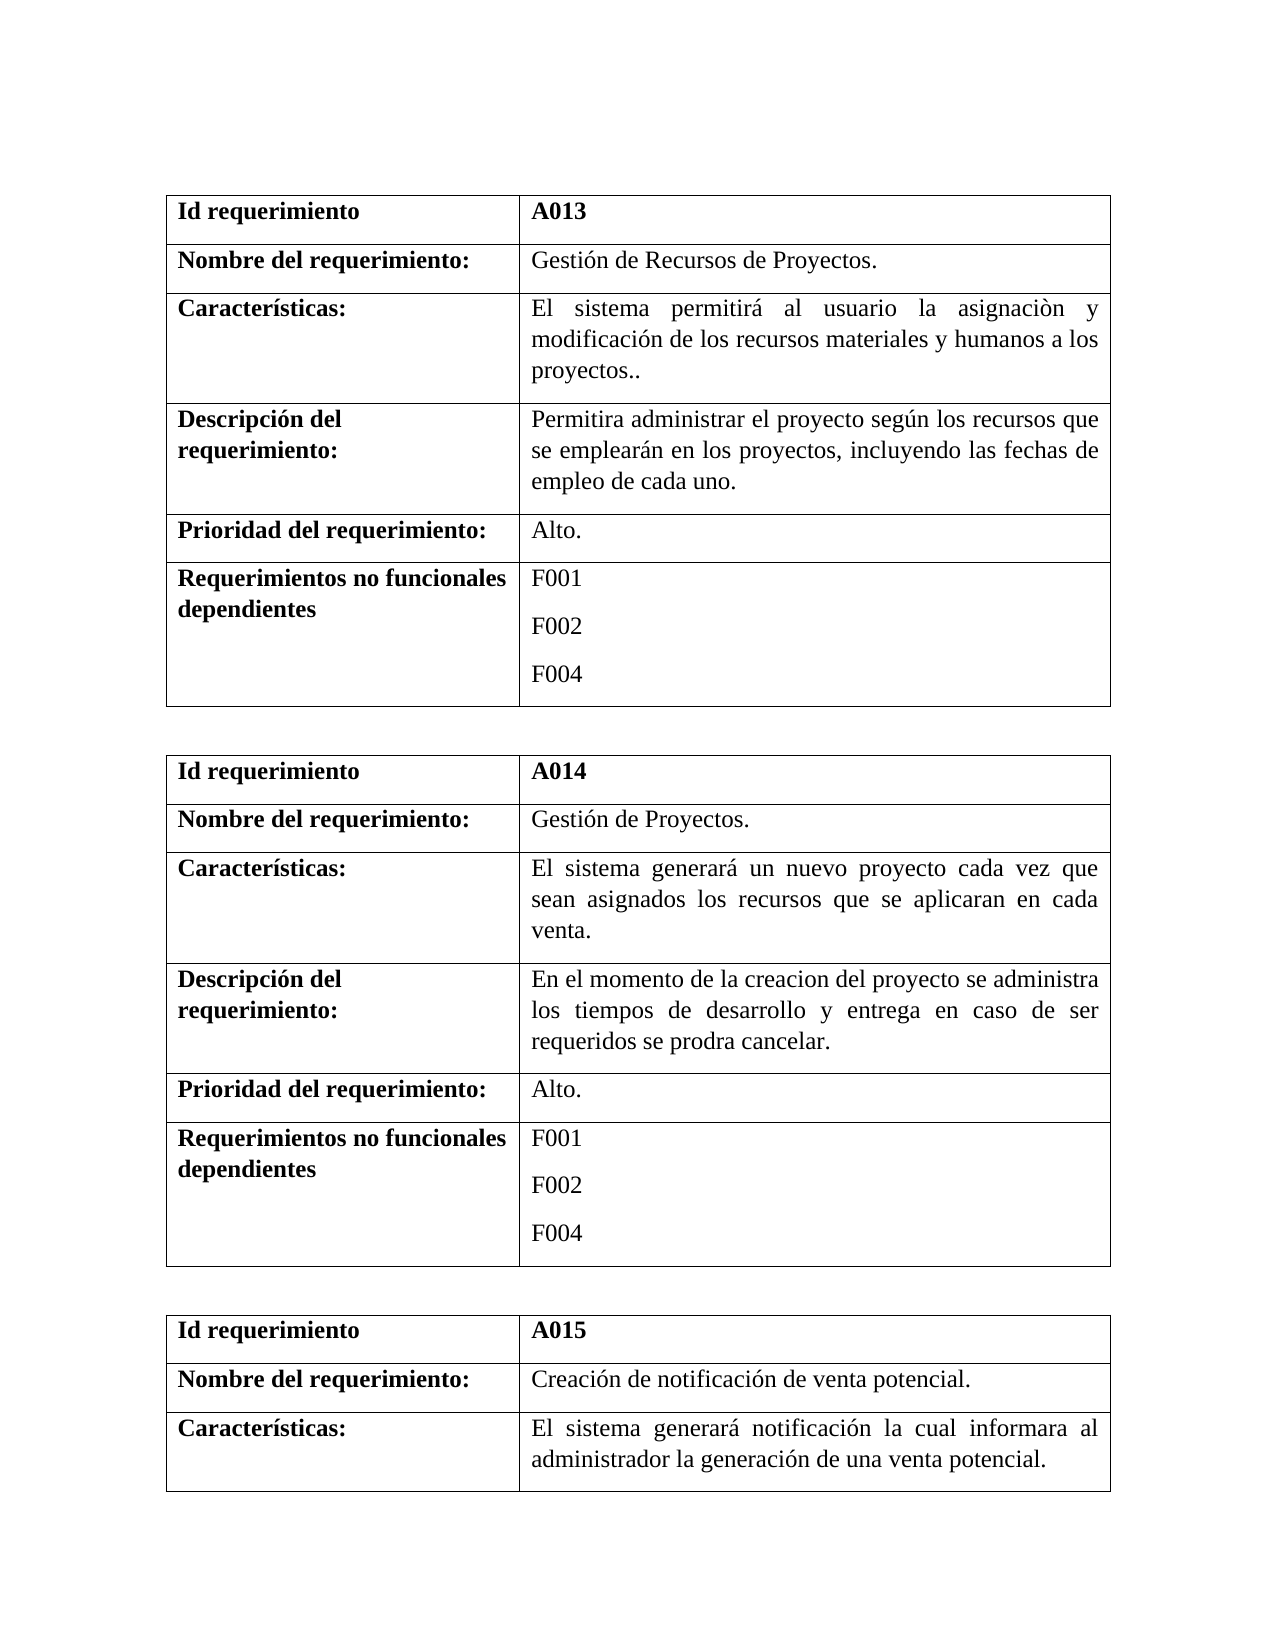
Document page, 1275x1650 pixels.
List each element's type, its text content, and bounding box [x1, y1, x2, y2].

table_header Id requerimiento [167, 756, 519, 803]
table_header A015 [520, 1316, 1110, 1363]
table_cell El sistema generará notificación la cual informara al administrador la generación de una venta potencial. [520, 1413, 1110, 1491]
table_cell Nombre del requerimiento: [167, 1364, 519, 1412]
table_cell Permitira administrar el proyecto según los recursos que se emplearán en los proyectos, incluyendo las fechas de empleo de cada uno. [520, 404, 1110, 514]
table_cell Descripción del requerimiento: [167, 404, 519, 514]
table_cell En el momento de la creacion del proyecto se administra los tiempos de desarrollo y entrega en caso de ser requeridos se prodra cancelar. [520, 964, 1110, 1073]
table_cell Requerimientos no funcionales dependientes [167, 563, 519, 706]
table_cell Alto. [520, 515, 1110, 562]
table_cell El sistema generará un nuevo proyecto cada vez que sean asignados los recursos que se aplicaran en cada venta. [520, 853, 1110, 963]
table_header A014 [520, 756, 1110, 803]
table_cell Nombre del requerimiento: [167, 805, 519, 852]
table_cell Gestión de Proyectos. [520, 805, 1110, 852]
table_cell Características: [167, 1413, 519, 1491]
table_cell Prioridad del requerimiento: [167, 515, 519, 562]
table_cell F001 F002 F004 [520, 563, 1110, 706]
table_cell Descripción del requerimiento: [167, 964, 519, 1073]
table_header Id requerimiento [167, 196, 519, 244]
table_cell Nombre del requerimiento: [167, 245, 519, 292]
table_cell El sistema permitirá al usuario la asignaciòn y modificación de los recursos materiales y humanos a los proyectos.. [520, 294, 1110, 403]
table_cell Características: [167, 853, 519, 963]
table_cell Requerimientos no funcionales dependientes [167, 1123, 519, 1266]
table_header A013 [520, 196, 1110, 244]
table_cell Prioridad del requerimiento: [167, 1074, 519, 1122]
table_header Id requerimiento [167, 1316, 519, 1363]
table_cell F001 F002 F004 [520, 1123, 1110, 1266]
table_cell Gestión de Recursos de Proyectos. [520, 245, 1110, 292]
table_cell Creación de notificación de venta potencial. [520, 1364, 1110, 1412]
table_cell Características: [167, 294, 519, 403]
table_cell Alto. [520, 1074, 1110, 1122]
